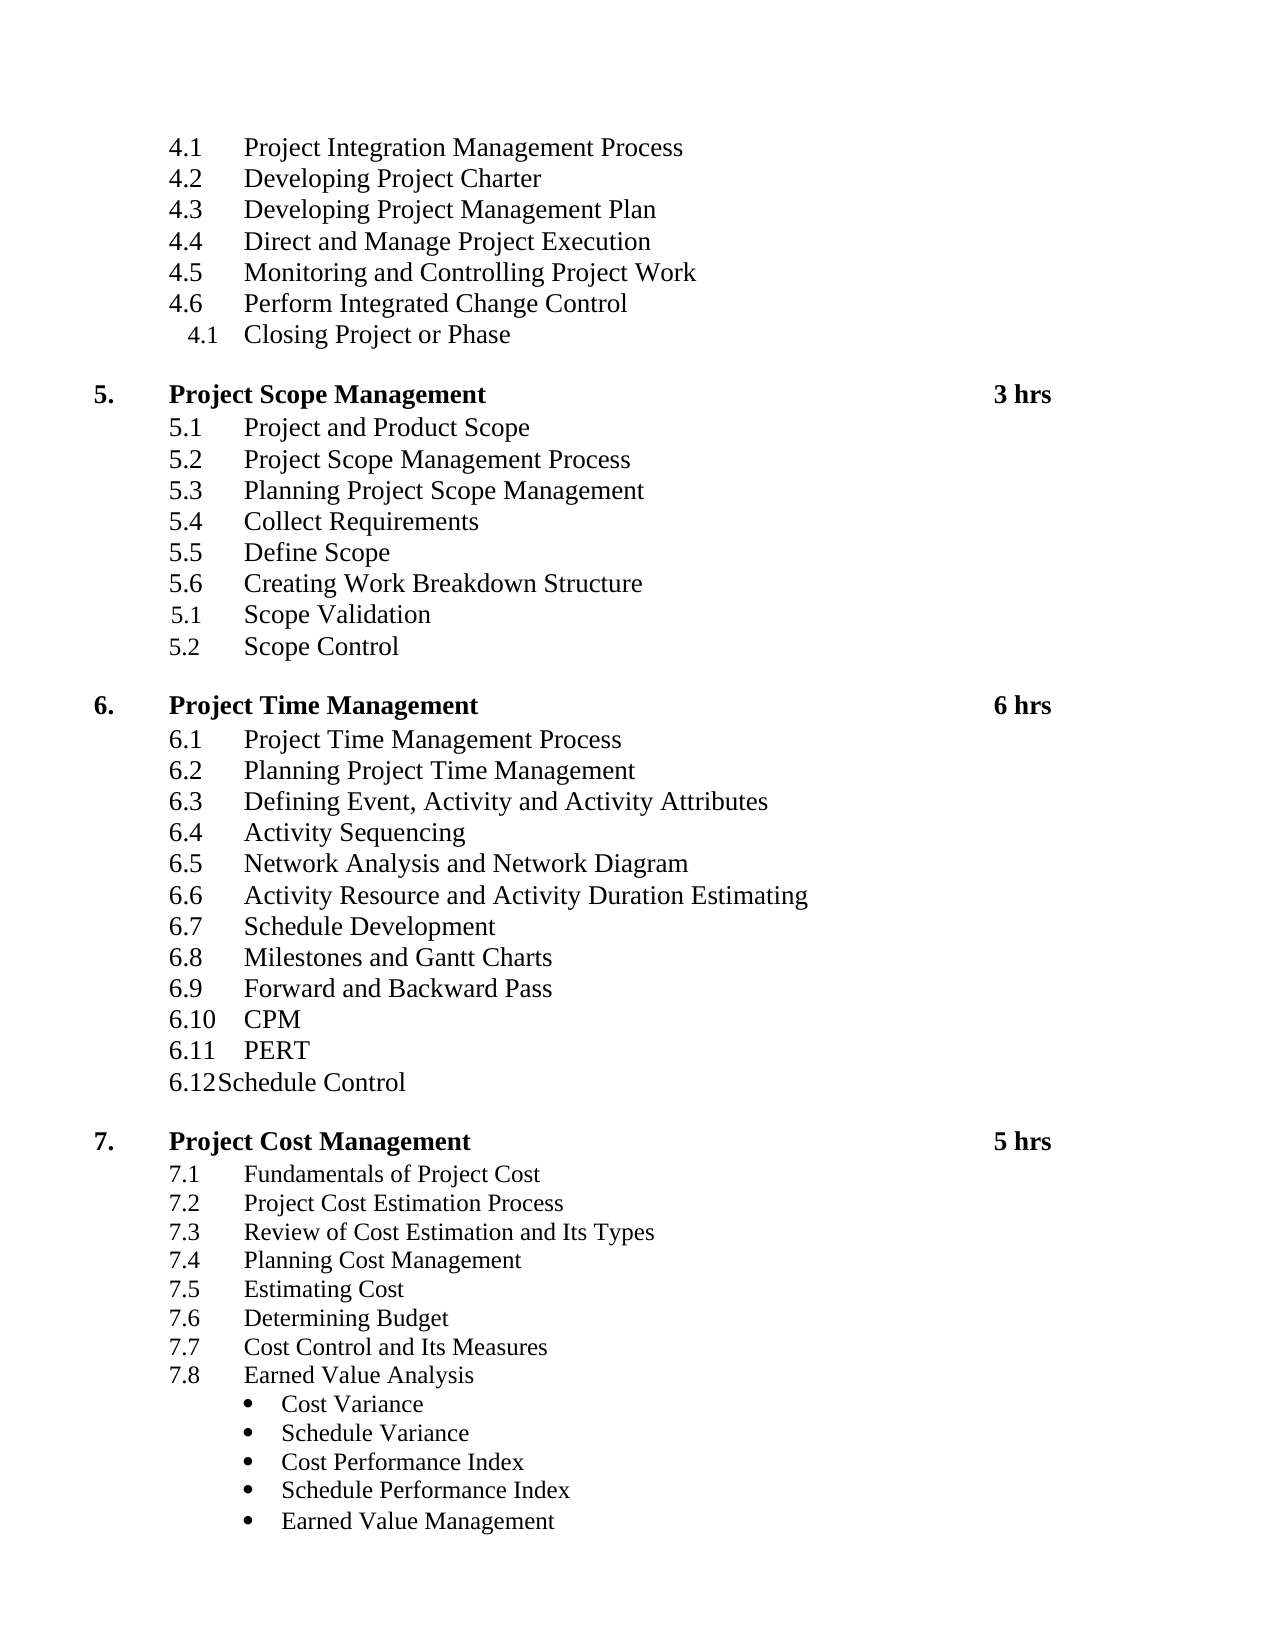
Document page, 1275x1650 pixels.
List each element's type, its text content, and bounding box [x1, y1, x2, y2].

text 4.5 Monitoring and Controlling Project Work [169, 256, 1191, 287]
text 5. Project Scope Management 3 hrs [94, 378, 1191, 409]
text 6.6 Activity Resource and Activity Duration Estimating [169, 879, 1191, 910]
list Schedule Control [169, 1066, 1191, 1097]
text 7.6 Determining Budget [169, 1303, 1191, 1332]
text 6.11 PERT [169, 1034, 1191, 1066]
list Closing Project or Phase [187, 318, 1191, 349]
text 6.2 Planning Project Time Management [169, 754, 1191, 785]
list Cost Variance [244, 1389, 1191, 1418]
text 6.10 CPM [169, 1003, 1191, 1034]
text 6.1 Project Time Management Process [169, 723, 1191, 754]
text 4.3 Developing Project Management Plan [169, 193, 1191, 225]
text 5.4 Collect Requirements [169, 505, 1191, 536]
text 4.1 Project Integration Management Process [169, 131, 1191, 162]
text 7.7 Cost Control and Its Measures [169, 1332, 1191, 1360]
text 7.8 Earned Value Analysis [169, 1360, 1191, 1389]
list Schedule Performance Index [244, 1475, 1191, 1504]
text 7. Project Cost Management 5 hrs [94, 1126, 1191, 1157]
text 5.6 Creating Work Breakdown Structure [169, 567, 1191, 598]
text 4.4 Direct and Manage Project Execution [169, 225, 1191, 256]
list Scope Validation [171, 598, 1191, 629]
text 7.1 Fundamentals of Project Cost [169, 1159, 1191, 1188]
text 7.5 Estimating Cost [169, 1274, 1191, 1303]
text 7.3 Review of Cost Estimation and Its Types [169, 1217, 1191, 1245]
text 6. Project Time Management 6 hrs [94, 689, 1191, 721]
text 6.7 Schedule Development [169, 910, 1191, 941]
text 7.2 Project Cost Estimation Process [169, 1188, 1191, 1217]
text 5.5 Define Scope [169, 536, 1191, 567]
text 5.3 Planning Project Scope Management [169, 474, 1191, 505]
list Schedule Variance [244, 1418, 1191, 1447]
text 7.4 Planning Cost Management [169, 1245, 1191, 1274]
text 4.6 Perform Integrated Change Control [169, 287, 1191, 318]
text 6.5 Network Analysis and Network Diagram [169, 848, 1191, 879]
text 6.3 Defining Event, Activity and Activity Attributes [169, 785, 1191, 816]
text 6.8 Milestones and Gantt Charts [169, 941, 1191, 972]
text 6.9 Forward and Backward Pass [169, 972, 1191, 1003]
text 6.4 Activity Sequencing [169, 816, 1191, 848]
text 4.2 Developing Project Charter [169, 162, 1191, 193]
list Cost Performance Index [244, 1447, 1191, 1475]
text 5.1 Project and Product Scope [169, 412, 1191, 443]
list Earned Value Management [244, 1504, 1191, 1535]
list Scope Control [94, 629, 1191, 661]
text 5.2 Project Scope Management Process [169, 443, 1191, 474]
